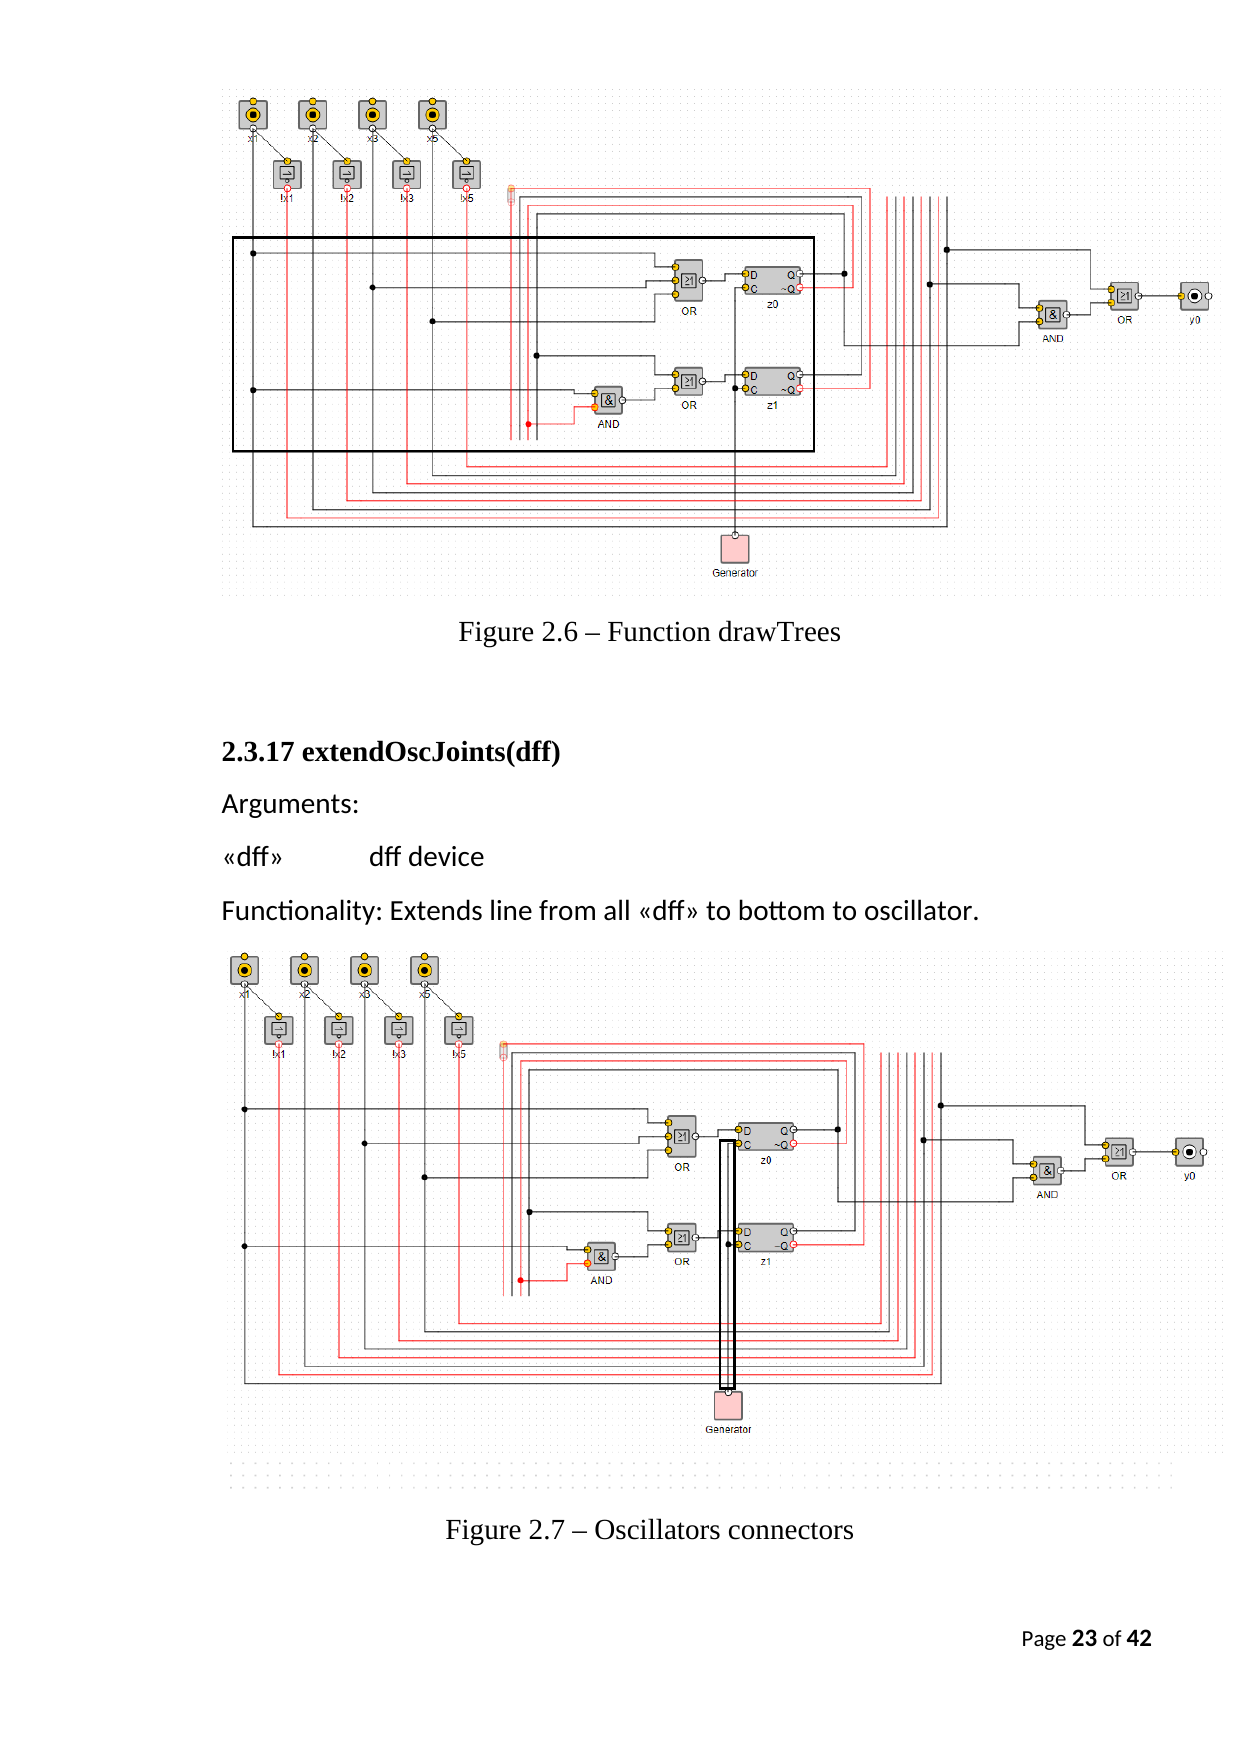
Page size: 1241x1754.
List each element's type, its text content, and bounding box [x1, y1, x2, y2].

picture [221, 945, 1226, 1499]
text Figure 2.6 – Function drawTrees [148, 614, 1152, 647]
text Figure 2.7 – Oscillators connectors [148, 1512, 1152, 1546]
text Functionality: Extends line from all «dff» to bottom to oscillator. [148, 892, 1152, 927]
text «dff» dff device [148, 838, 1152, 874]
text Arguments: [148, 785, 1152, 820]
picture [221, 88, 1226, 600]
subtitle 2.3.17 extendOscJoints(dff) [148, 734, 1152, 768]
